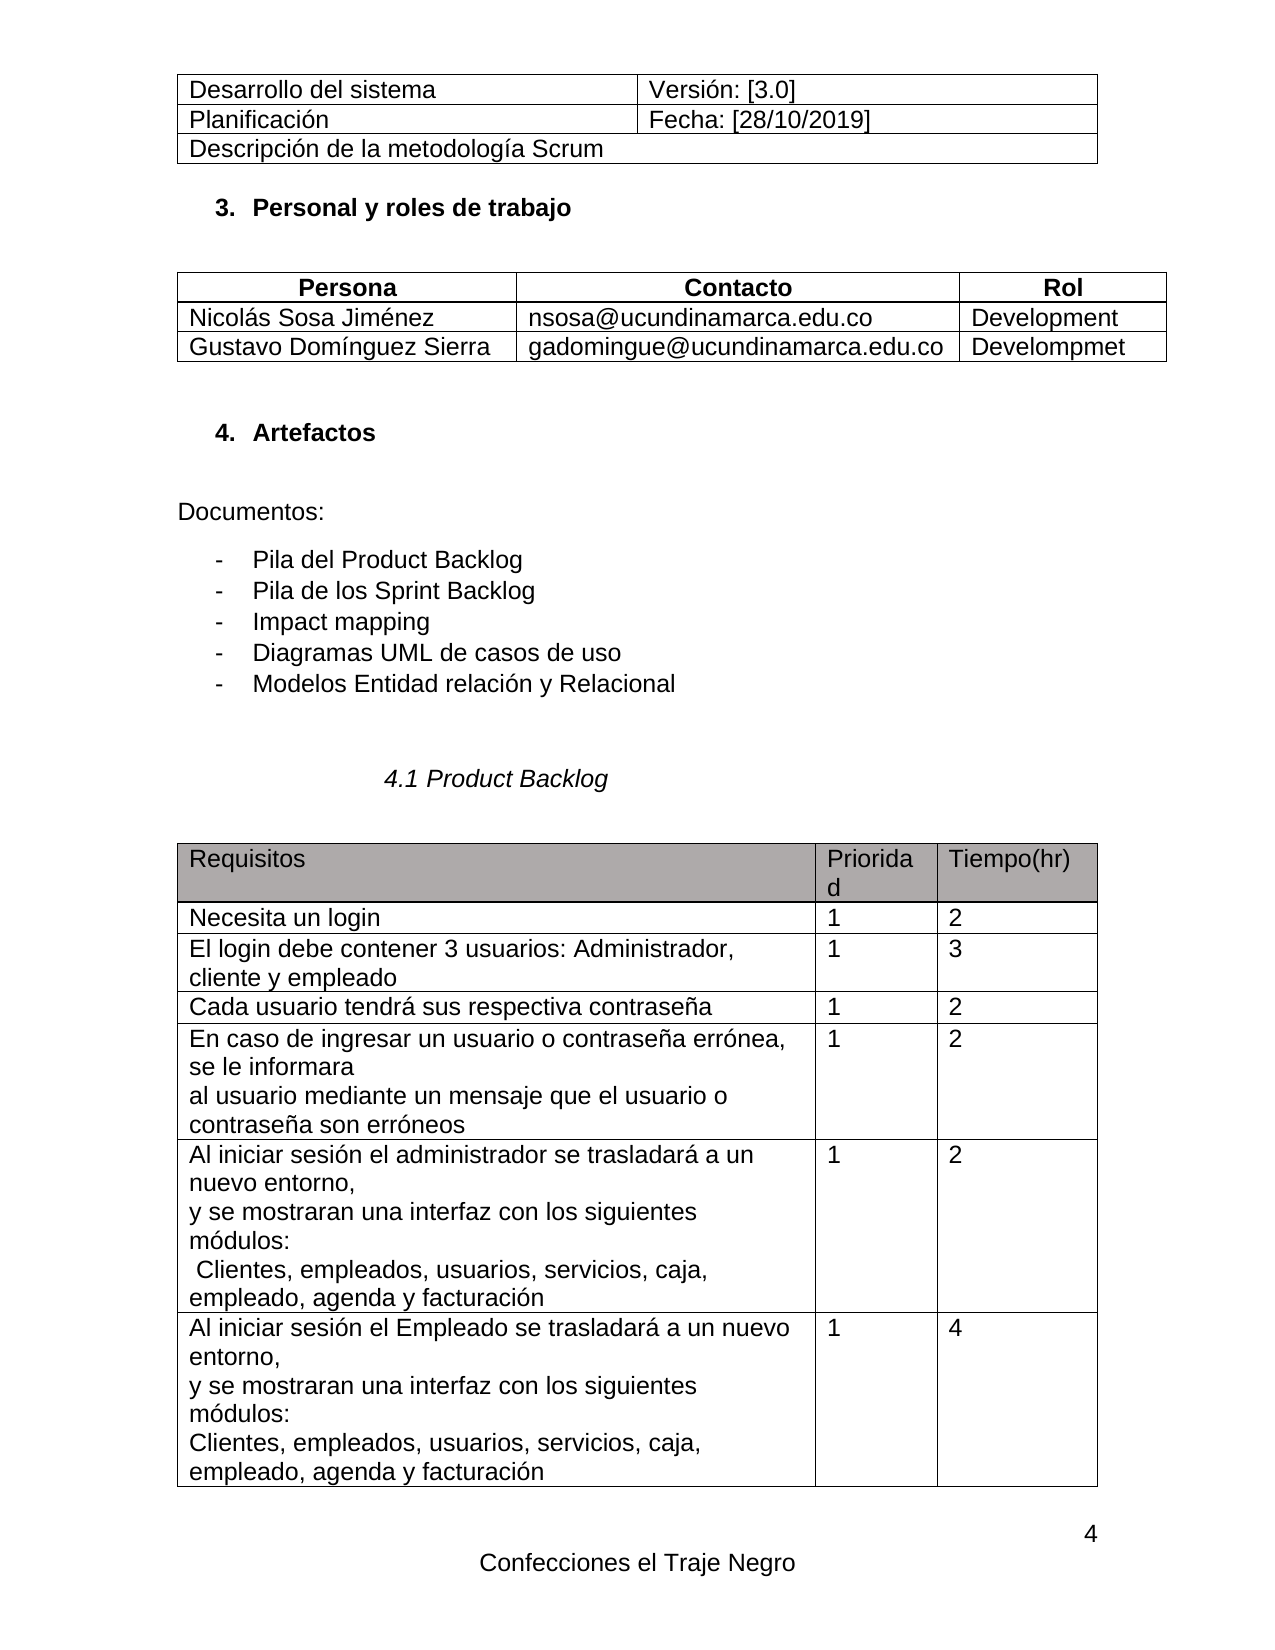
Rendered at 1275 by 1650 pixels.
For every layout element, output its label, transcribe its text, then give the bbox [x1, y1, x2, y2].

table_cell 1 [816, 992, 937, 1022]
table_cell 1 [816, 1140, 937, 1312]
table_header Rol [960, 273, 1166, 301]
table_cell El login debe contener 3 usuarios: Administrador, cliente y empleado [178, 934, 815, 991]
table_cell Cada usuario tendrá sus respectiva contraseña [178, 992, 815, 1022]
subtitle Artefactos [215, 418, 1098, 447]
table_cell 3 [938, 934, 1097, 991]
list Diagramas UML de casos de uso [215, 638, 1098, 666]
list Impact mapping [215, 607, 1098, 635]
table_cell 2 [938, 903, 1097, 933]
table_cell Develompmet [960, 332, 1166, 361]
table_header Prioridad [816, 844, 937, 901]
table_cell 1 [816, 903, 937, 933]
table_cell Al iniciar sesión el administrador se trasladará a un nuevo entorno, y se mostraran una interfaz con los siguientes módulos: Clientes, empleados, usuarios, servicios, caja, empleado, agenda y facturación [178, 1140, 815, 1312]
table_cell 1 [816, 934, 937, 991]
table_cell Gustavo Domínguez Sierra [178, 332, 516, 361]
table_cell 2 [938, 1140, 1097, 1312]
table_cell Necesita un login [178, 903, 815, 933]
table_cell Al iniciar sesión el Empleado se trasladará a un nuevo entorno, y se mostraran una interfaz con los siguientes módulos: Clientes, empleados, usuarios, servicios, caja, empleado, agenda y facturación [178, 1313, 815, 1486]
text Documentos: [177, 497, 1098, 526]
table_header Contacto [517, 273, 959, 301]
table_cell 2 [938, 992, 1097, 1022]
table_cell 1 [816, 1024, 937, 1138]
table_cell 1 [816, 1313, 937, 1486]
list Pila del Product Backlog [215, 544, 1098, 573]
table_cell En caso de ingresar un usuario o contraseña errónea, se le informara al usuario mediante un mensaje que el usuario o contraseña son erróneos [178, 1024, 815, 1138]
table_cell Nicolás Sosa Jiménez [178, 303, 516, 331]
table_cell 4 [938, 1313, 1097, 1486]
table_header Tiempo(hr) [938, 844, 1097, 901]
table_cell gadomingue@ucundinamarca.edu.co [517, 332, 959, 361]
list Modelos Entidad relación y Relacional [215, 669, 1098, 697]
table_cell nsosa@ucundinamarca.edu.co [517, 303, 959, 331]
table_cell 2 [938, 1024, 1097, 1138]
list Pila de los Sprint Backlog [215, 576, 1098, 604]
table_header Persona [178, 273, 516, 301]
subtitle Personal y roles de trabajo [215, 193, 1098, 222]
table_cell Development [960, 303, 1166, 331]
table_header Requisitos [178, 844, 815, 901]
subtitle Product Backlog [384, 764, 1098, 793]
